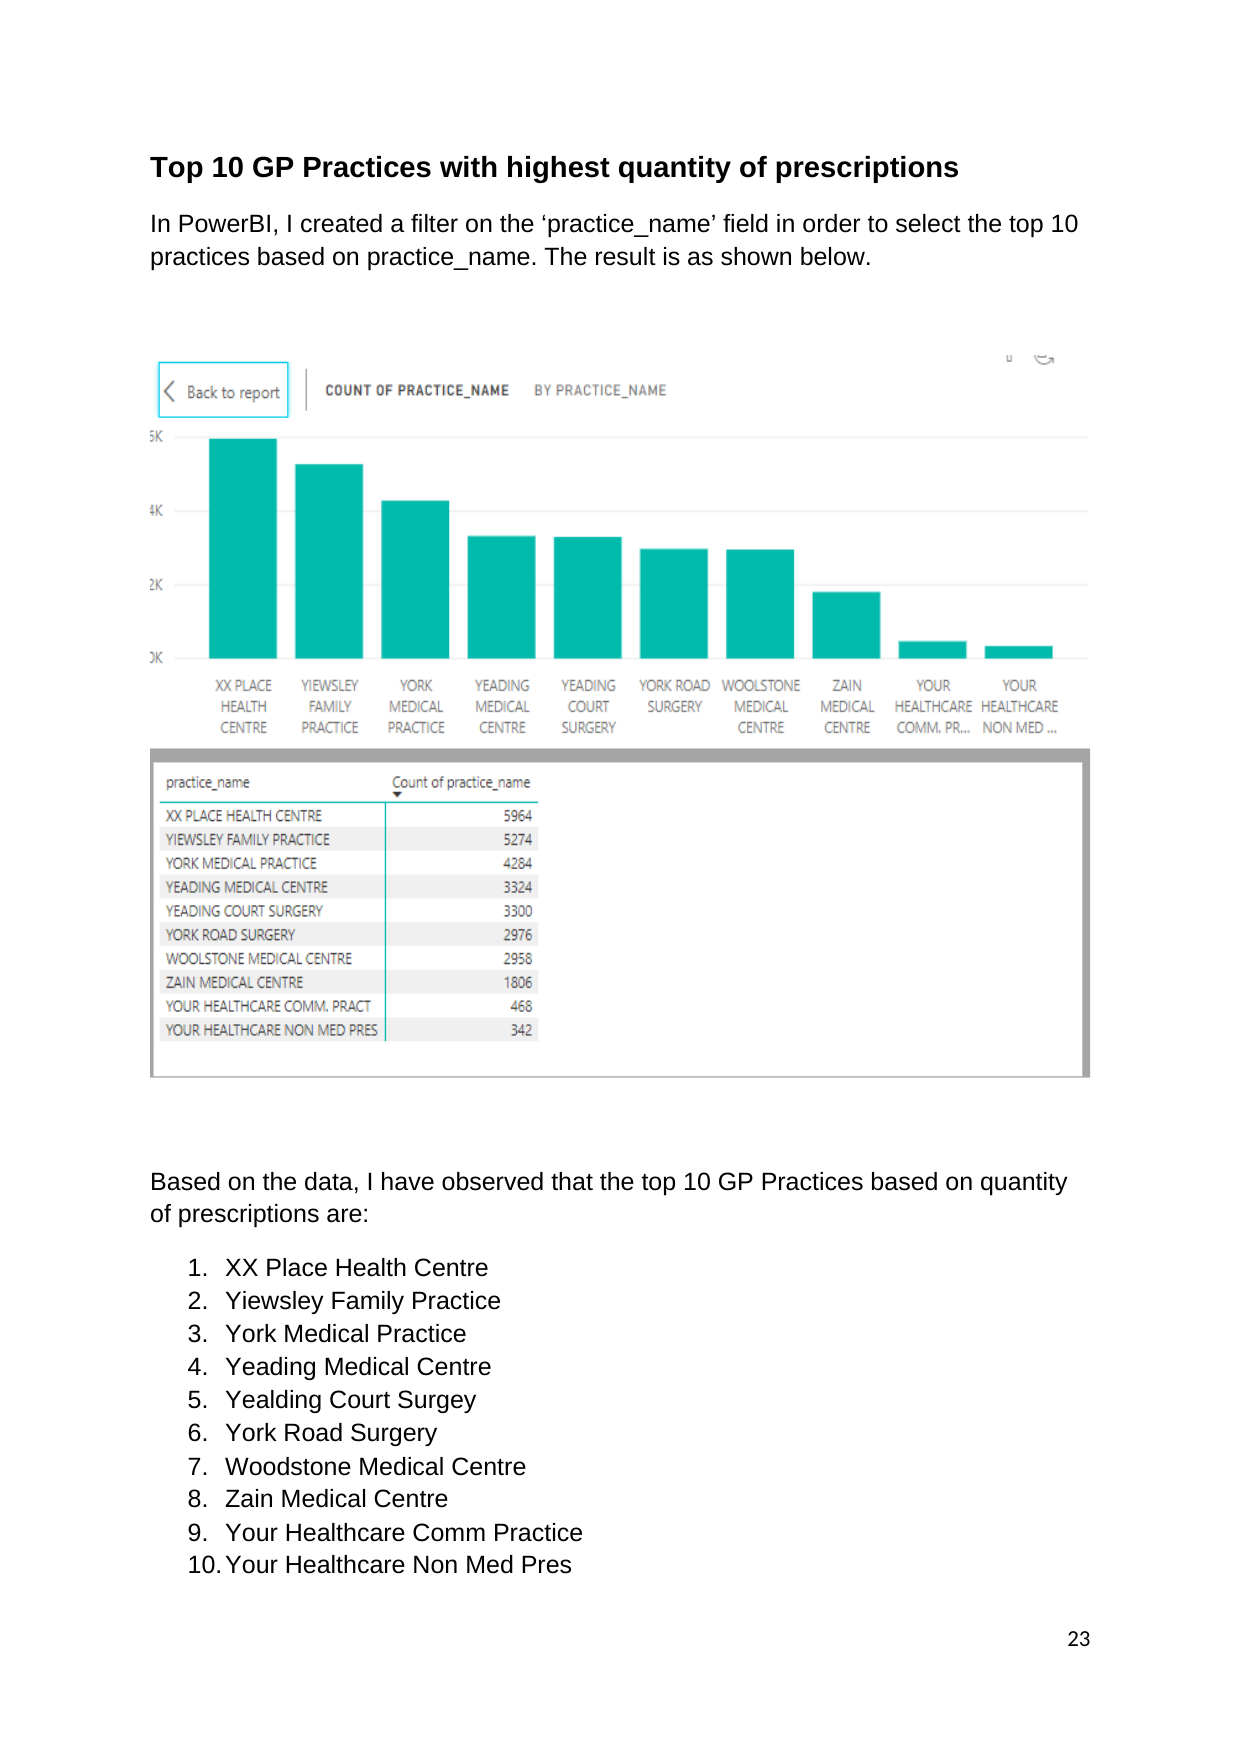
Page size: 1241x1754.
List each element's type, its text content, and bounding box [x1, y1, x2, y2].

list Yiewsley Family Practice [187, 1286, 1090, 1315]
list York Road Surgery [187, 1418, 1090, 1447]
list Yealding Court Surgey [187, 1385, 1090, 1414]
list Yeading Medical Centre [187, 1352, 1090, 1381]
text Based on the data, I have observed that the top 10 GP Practices based on quantity of prescriptions are: [150, 1166, 1090, 1228]
picture [150, 355, 1091, 1082]
list York Medical Practice [187, 1319, 1090, 1348]
list Zain Medical Centre [187, 1484, 1090, 1513]
list Your Healthcare Non Med Pres [187, 1551, 1090, 1579]
list Woodstone Medical Centre [187, 1451, 1090, 1480]
text In PowerBI, I created a filter on the ‘practice_name’ field in order to select the top 10 practices based on practice_name. The result is as shown below. [150, 209, 1090, 271]
list Your Healthcare Comm Practice [187, 1517, 1090, 1546]
text Top 10 GP Practices with highest quantity of prescriptions [150, 150, 1090, 183]
list XX Place Health Centre [187, 1253, 1090, 1282]
